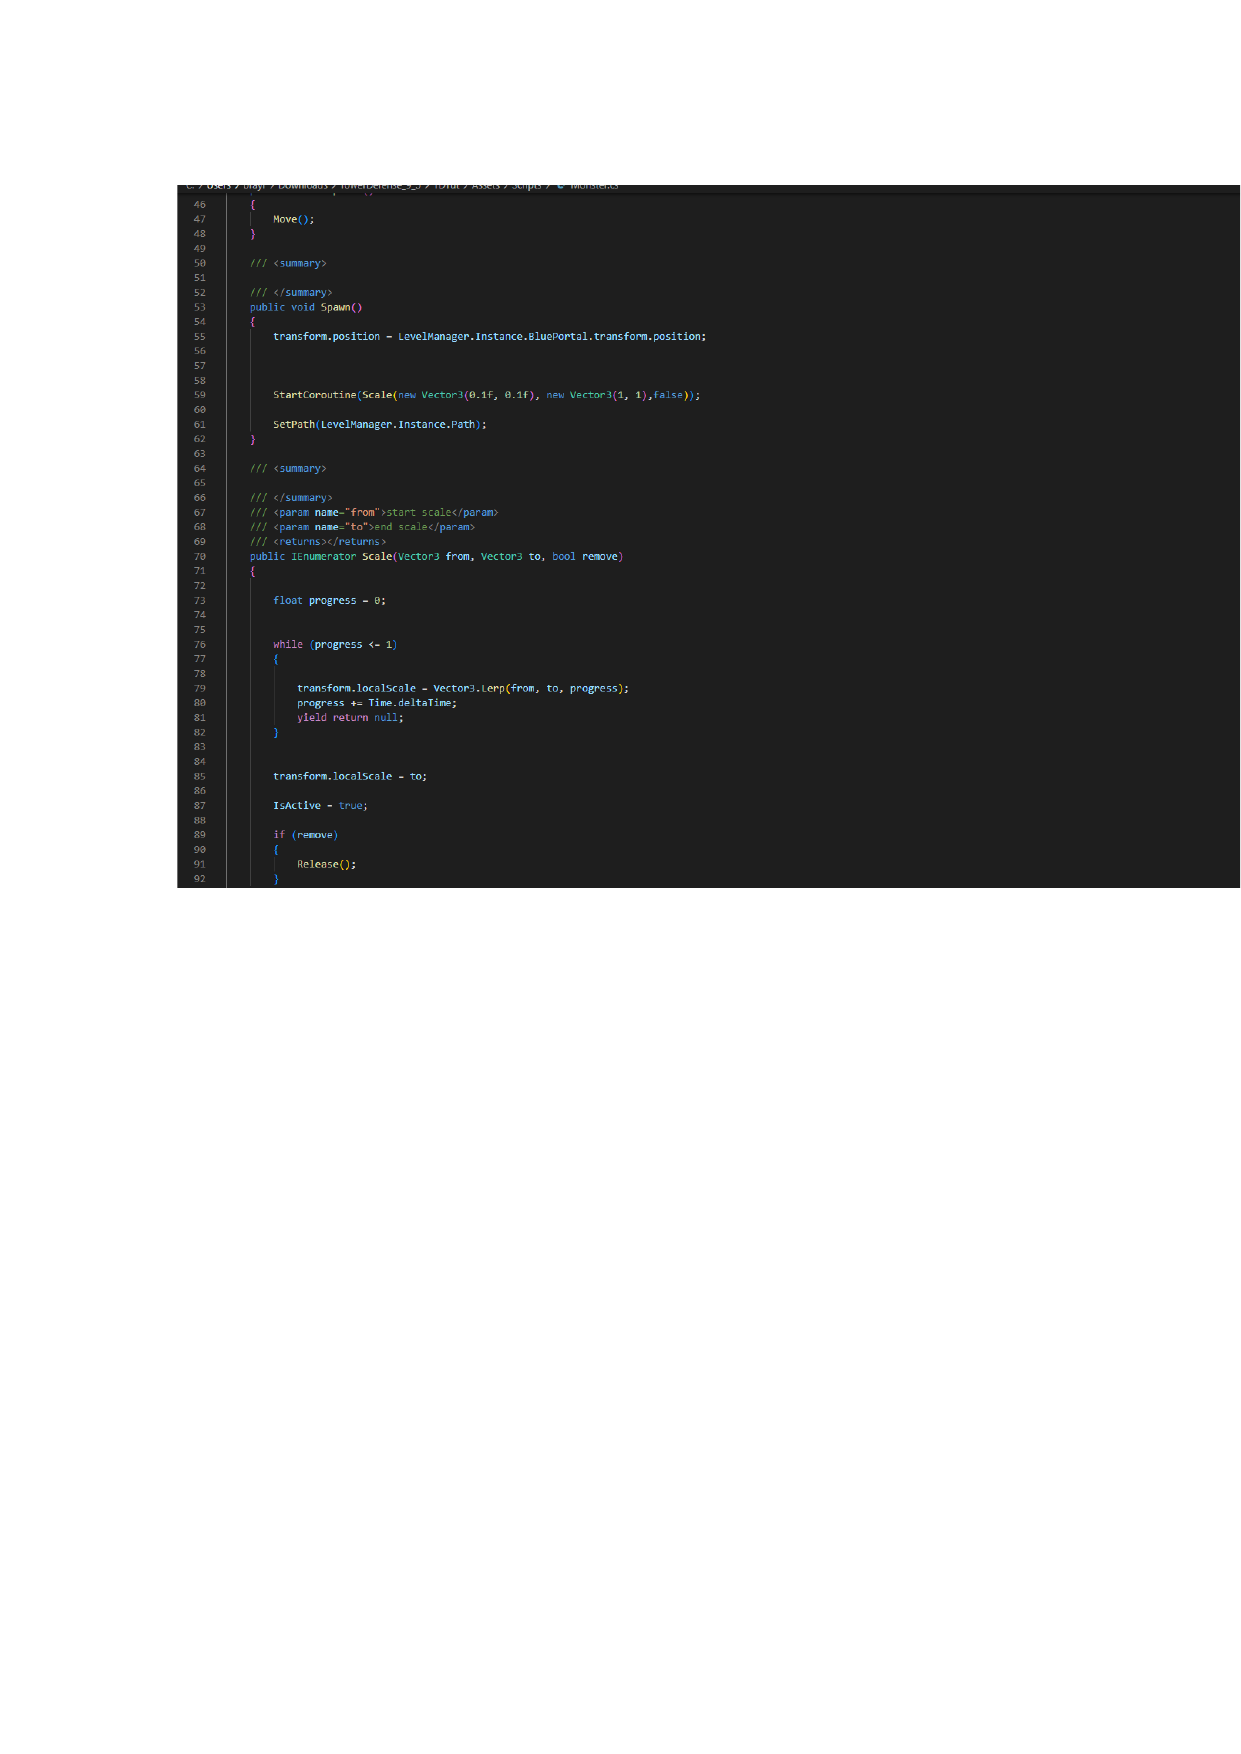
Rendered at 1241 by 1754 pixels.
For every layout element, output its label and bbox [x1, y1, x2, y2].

picture [177, 185, 1241, 888]
